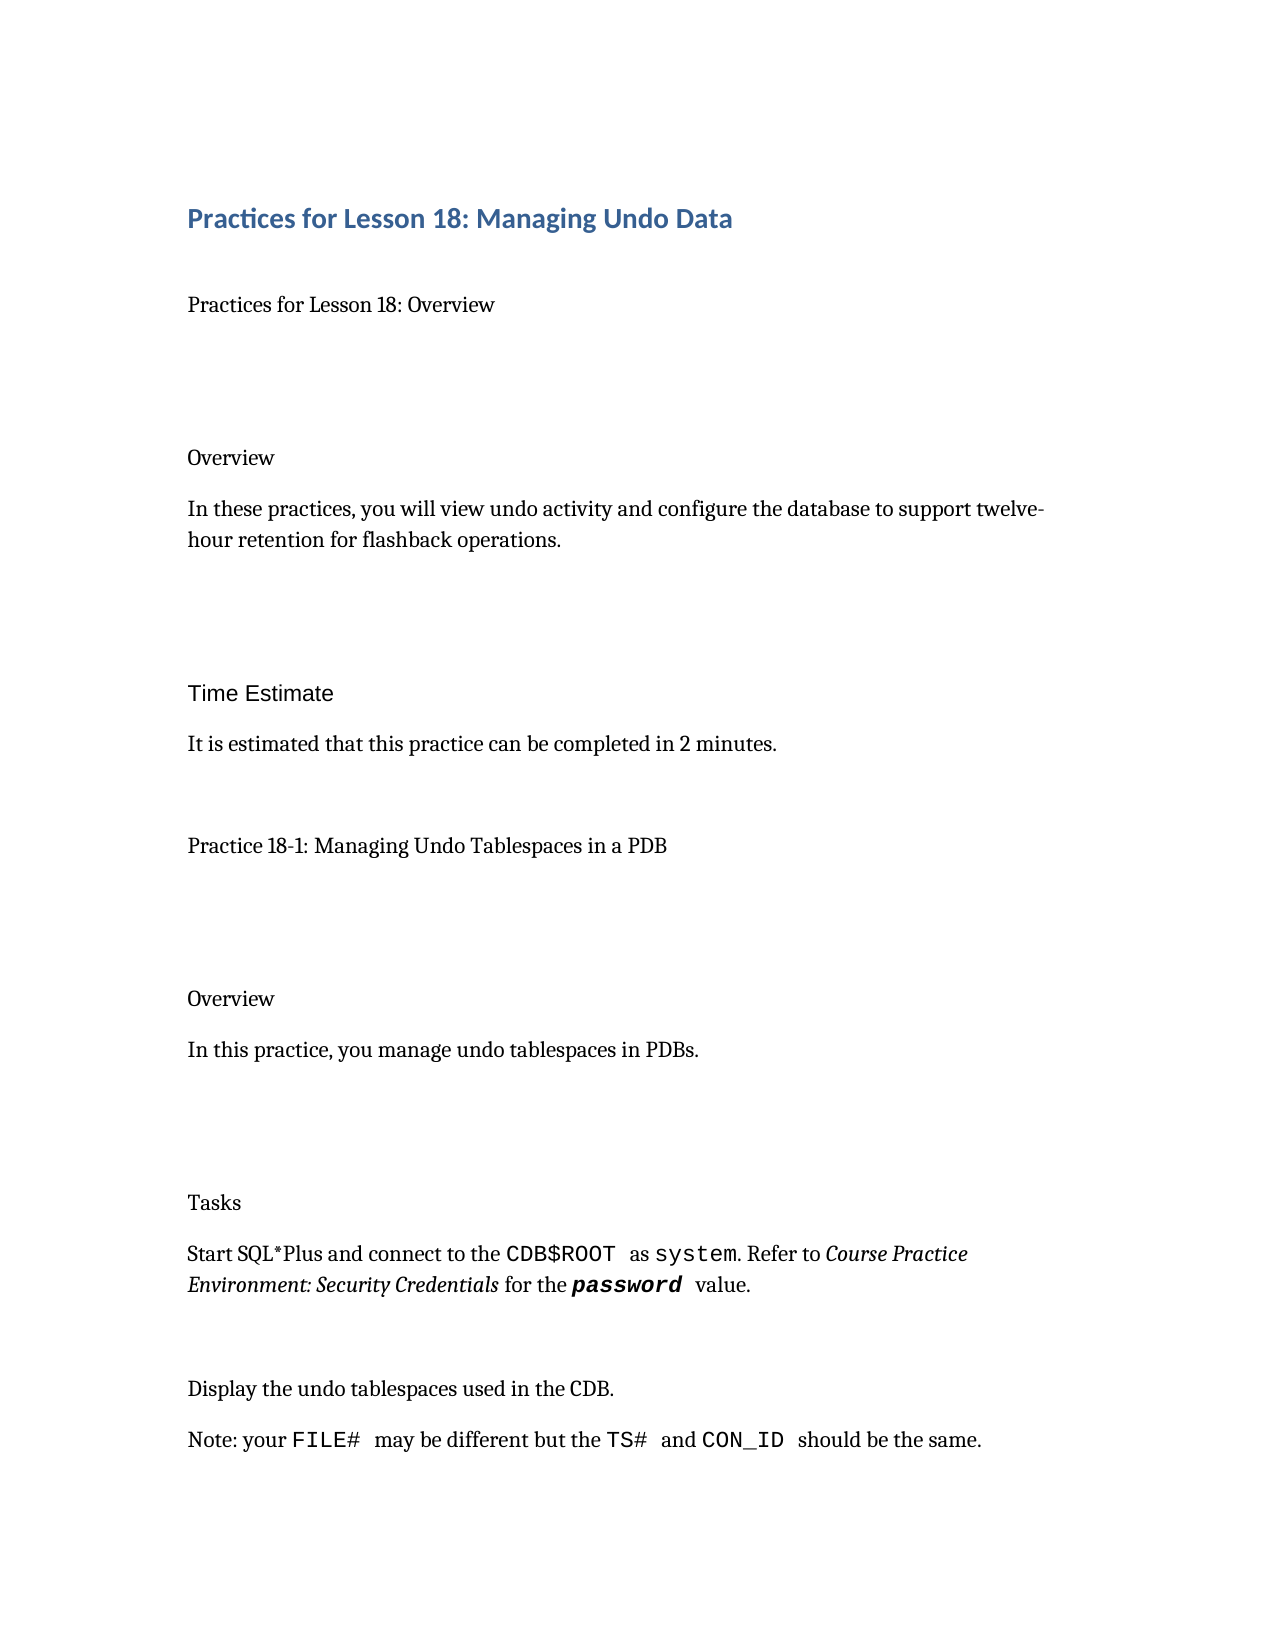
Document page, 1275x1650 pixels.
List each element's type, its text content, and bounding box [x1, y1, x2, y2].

text Note: your FILE# may be different but the TS# and CON_ID should be the same. [187, 1427, 1087, 1454]
text Practice 18-1: Managing Undo Tablespaces in a PDB [187, 833, 1087, 859]
text Practices for Lesson 18: Overview [187, 292, 1087, 318]
text Start SQL*Plus and connect to the CDB$ROOT as system. Refer to Course Practice Environment: Security Credentials for the password value. [187, 1241, 1087, 1300]
text It is estimated that this practice can be completed in 2 minutes. [187, 731, 1087, 757]
text Display the undo tablespaces used in the CDB. [187, 1376, 1087, 1402]
text In this practice, you manage undo tablespaces in PDBs. [187, 1037, 1087, 1063]
text Tasks [187, 1190, 1087, 1216]
text Overview [187, 445, 1087, 471]
text Time Estimate [187, 679, 1087, 706]
text Overview [187, 986, 1087, 1012]
text In these practices, you will view undo activity and configure the database to support twelve-hour retention for flashback operations. [187, 496, 1087, 553]
subtitle Practices for Lesson 18: Managing Undo Data [187, 200, 1087, 236]
